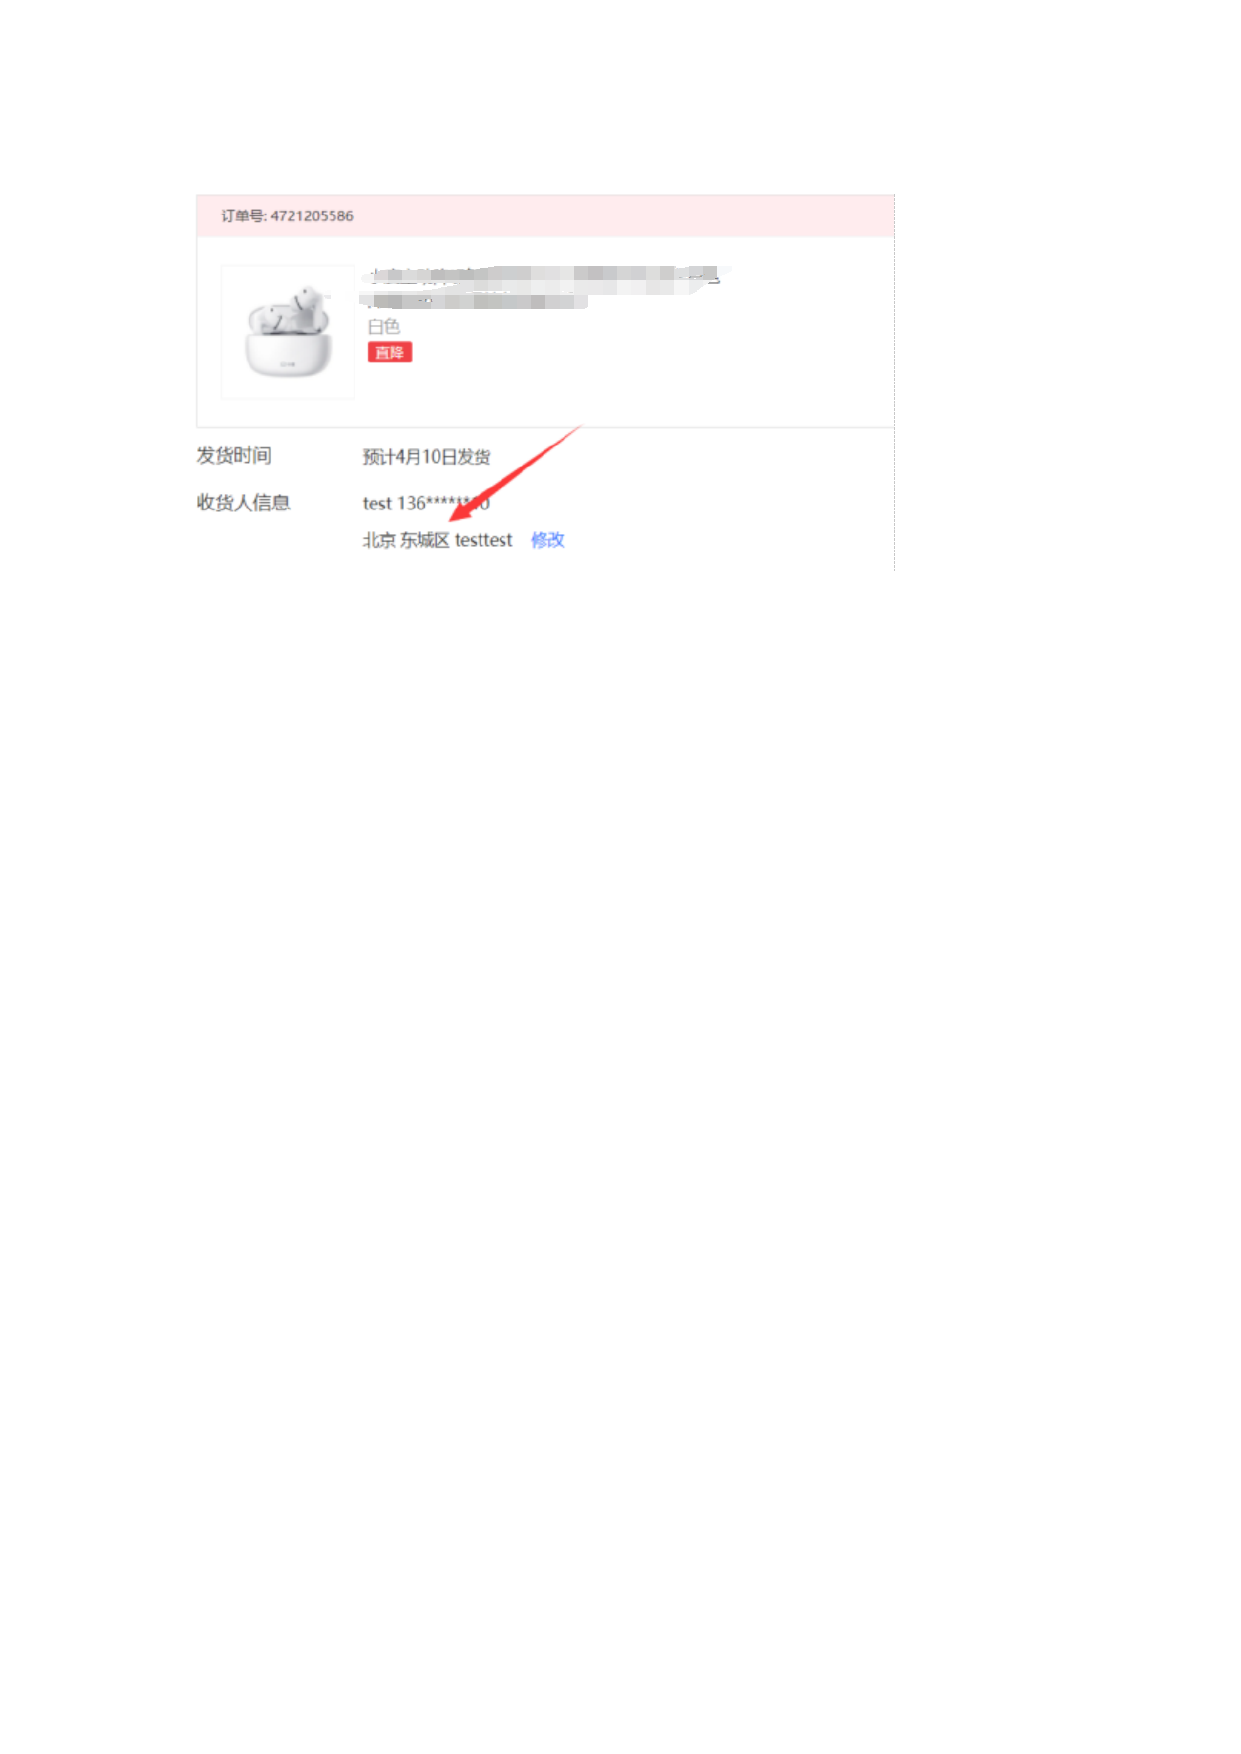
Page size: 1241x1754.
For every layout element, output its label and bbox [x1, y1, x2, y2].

picture [187, 194, 900, 571]
